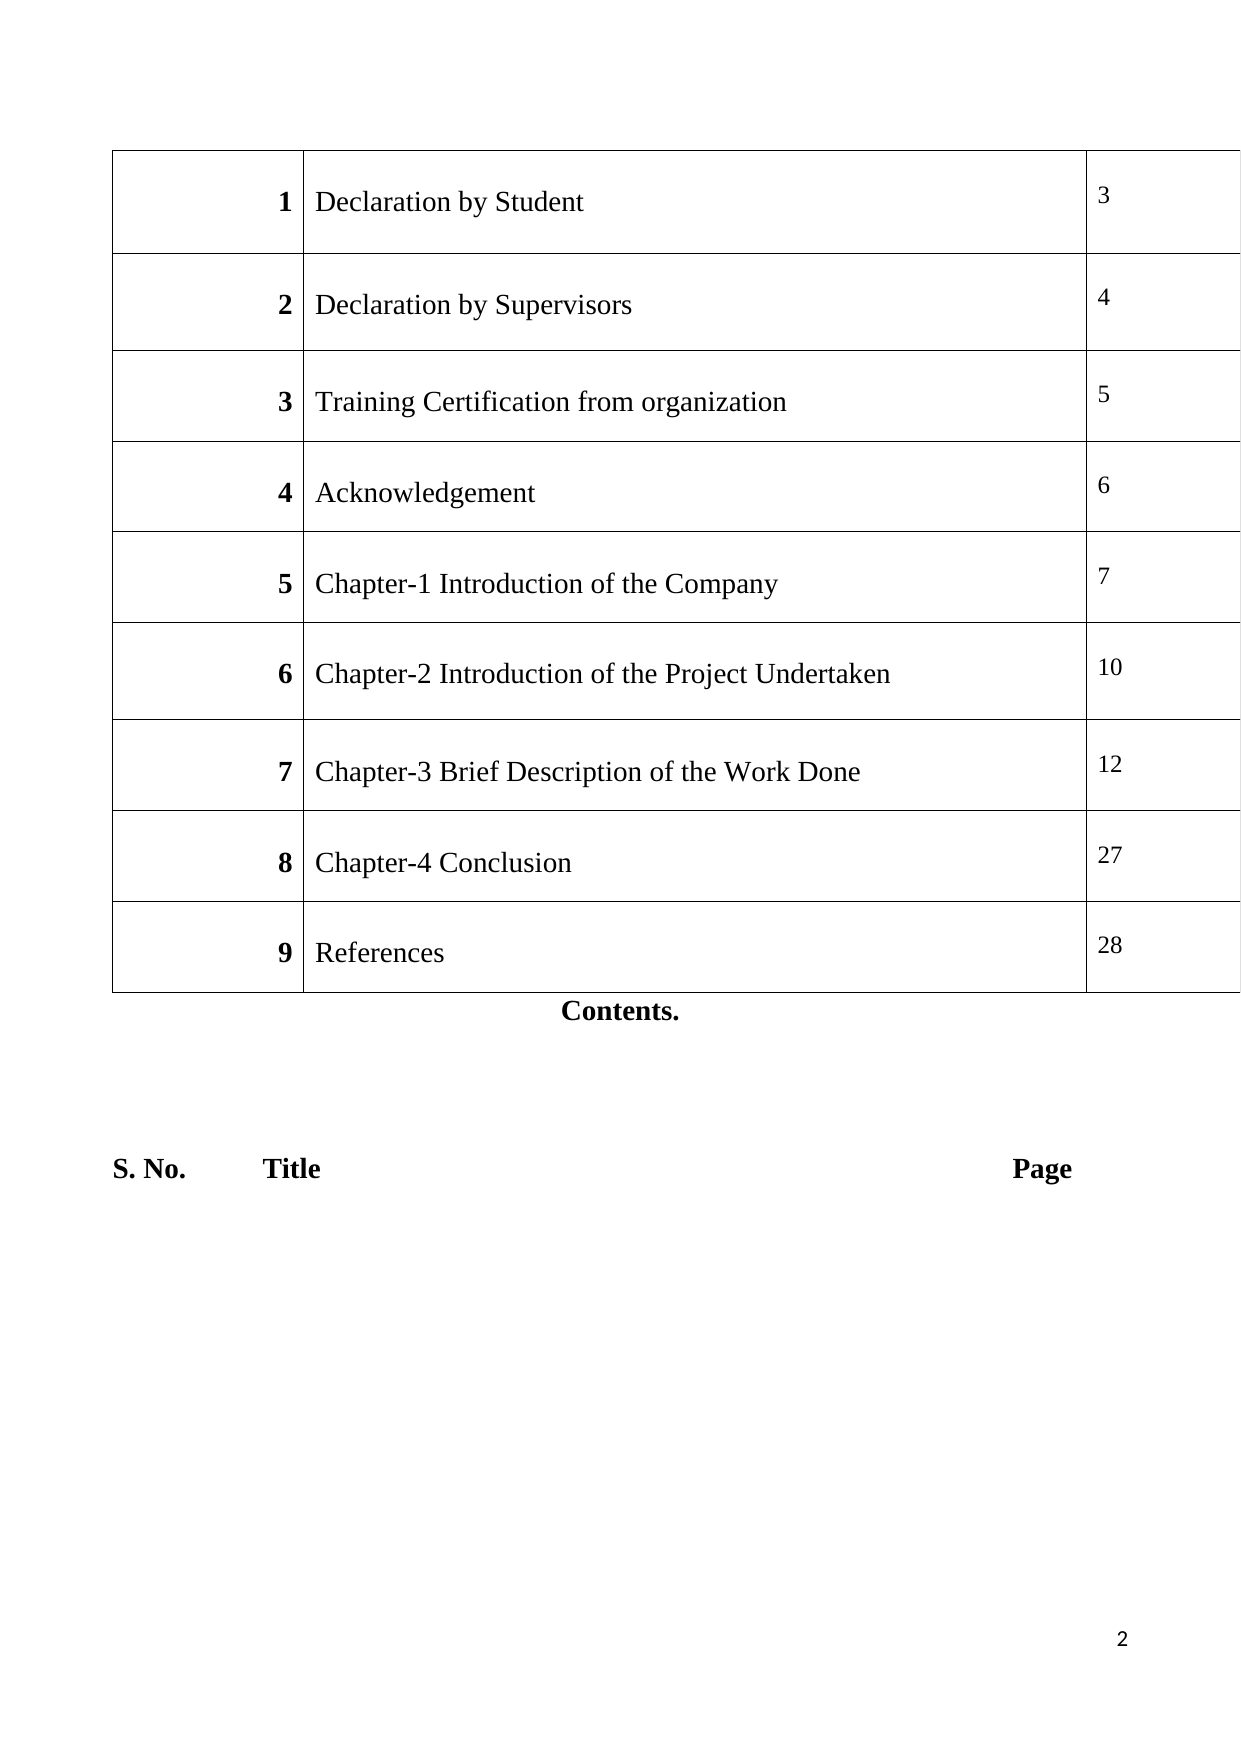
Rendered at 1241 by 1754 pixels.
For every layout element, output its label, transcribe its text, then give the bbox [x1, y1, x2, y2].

table_cell Declaration by Supervisors [304, 254, 1086, 350]
table_cell 6 [1087, 442, 1240, 531]
table_cell 4 [1087, 254, 1240, 350]
table_cell Chapter-3 Brief Description of the Work Done [304, 720, 1086, 810]
table_cell 9 [113, 902, 303, 992]
table_cell 28 [1087, 902, 1240, 992]
table_cell Chapter-4 Conclusion [304, 811, 1086, 901]
table_cell 4 [113, 442, 303, 531]
table_cell 27 [1087, 811, 1240, 901]
table_cell 6 [113, 623, 303, 719]
table_cell 12 [1087, 720, 1240, 810]
table_cell Chapter-1 Introduction of the Company [304, 532, 1086, 622]
table_cell 2 [113, 254, 303, 350]
table_cell Training Certification from organization [304, 351, 1086, 441]
table_cell Chapter-2 Introduction of the Project Undertaken [304, 623, 1086, 719]
table_cell 8 [113, 811, 303, 901]
table_header 1 [113, 151, 303, 252]
table_cell Acknowledgement [304, 442, 1086, 531]
table_cell References [304, 902, 1086, 992]
text S. No. Title Page [112, 1151, 1128, 1184]
table_cell 3 [113, 351, 303, 441]
table_cell 10 [1087, 623, 1240, 719]
table_cell 5 [1087, 351, 1240, 441]
table_cell 7 [113, 720, 303, 810]
table_header Declaration by Student [304, 151, 1086, 252]
table_header 3 [1087, 151, 1240, 252]
table_cell 5 [113, 532, 303, 622]
text Contents. [112, 993, 1128, 1026]
table_cell 7 [1087, 532, 1240, 622]
